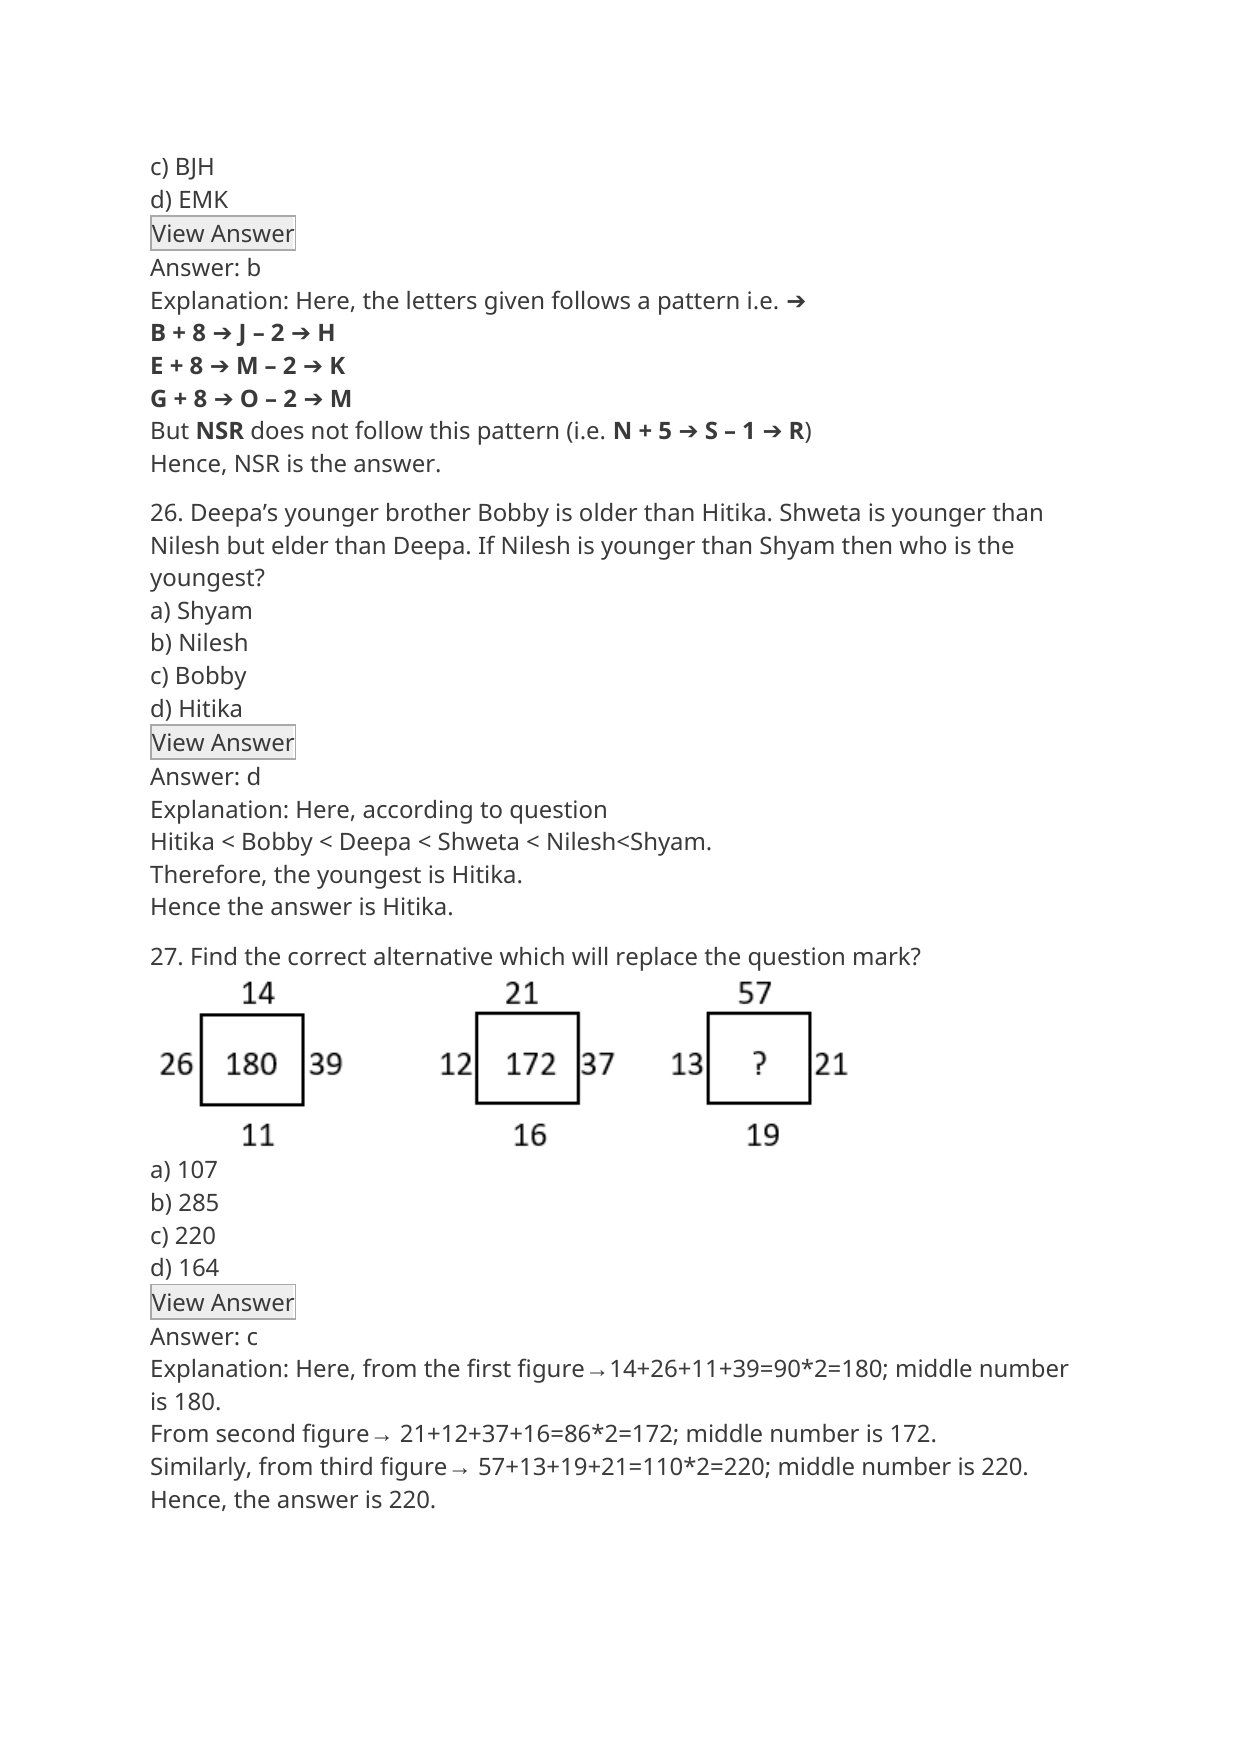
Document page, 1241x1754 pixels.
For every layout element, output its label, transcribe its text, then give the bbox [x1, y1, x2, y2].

text Answer: d Explanation: Here, according to question Hitika < Bobby < Deepa < Shweta < Nilesh<Shyam. Therefore, the youngest is Hitika. Hence the answer is Hitika. [150, 760, 1090, 923]
text Answer: b Explanation: Here, the letters given follows a pattern i.e. ➔ B + 8 ➔ J – 2 ➔ H E + 8 ➔ M – 2 ➔ K G + 8 ➔ O – 2 ➔ M But NSR does not follow this pattern (i.e. N + 5 ➔ S – 1 ➔ R) Hence, NSR is the answer. [150, 251, 1090, 479]
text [150, 150, 1090, 251]
text Answer: c Explanation: Here, from the first figure→14+26+11+39=90*2=180; middle number is 180. From second figure→ 21+12+37+16=86*2=172; middle number is 172. Similarly, from third figure→ 57+13+19+21=110*2=220; middle number is 220. Hence, the answer is 220. [150, 1319, 1090, 1515]
text 26. Deepa’s younger brother Bobby is older than Hitika. Shweta is younger than Nilesh but elder than Deepa. If Nilesh is younger than Shyam then who is the youngest? a) Shyam b) Nilesh c) Bobby d) Hitika View Answer [150, 496, 1090, 760]
picture [150, 972, 854, 1154]
